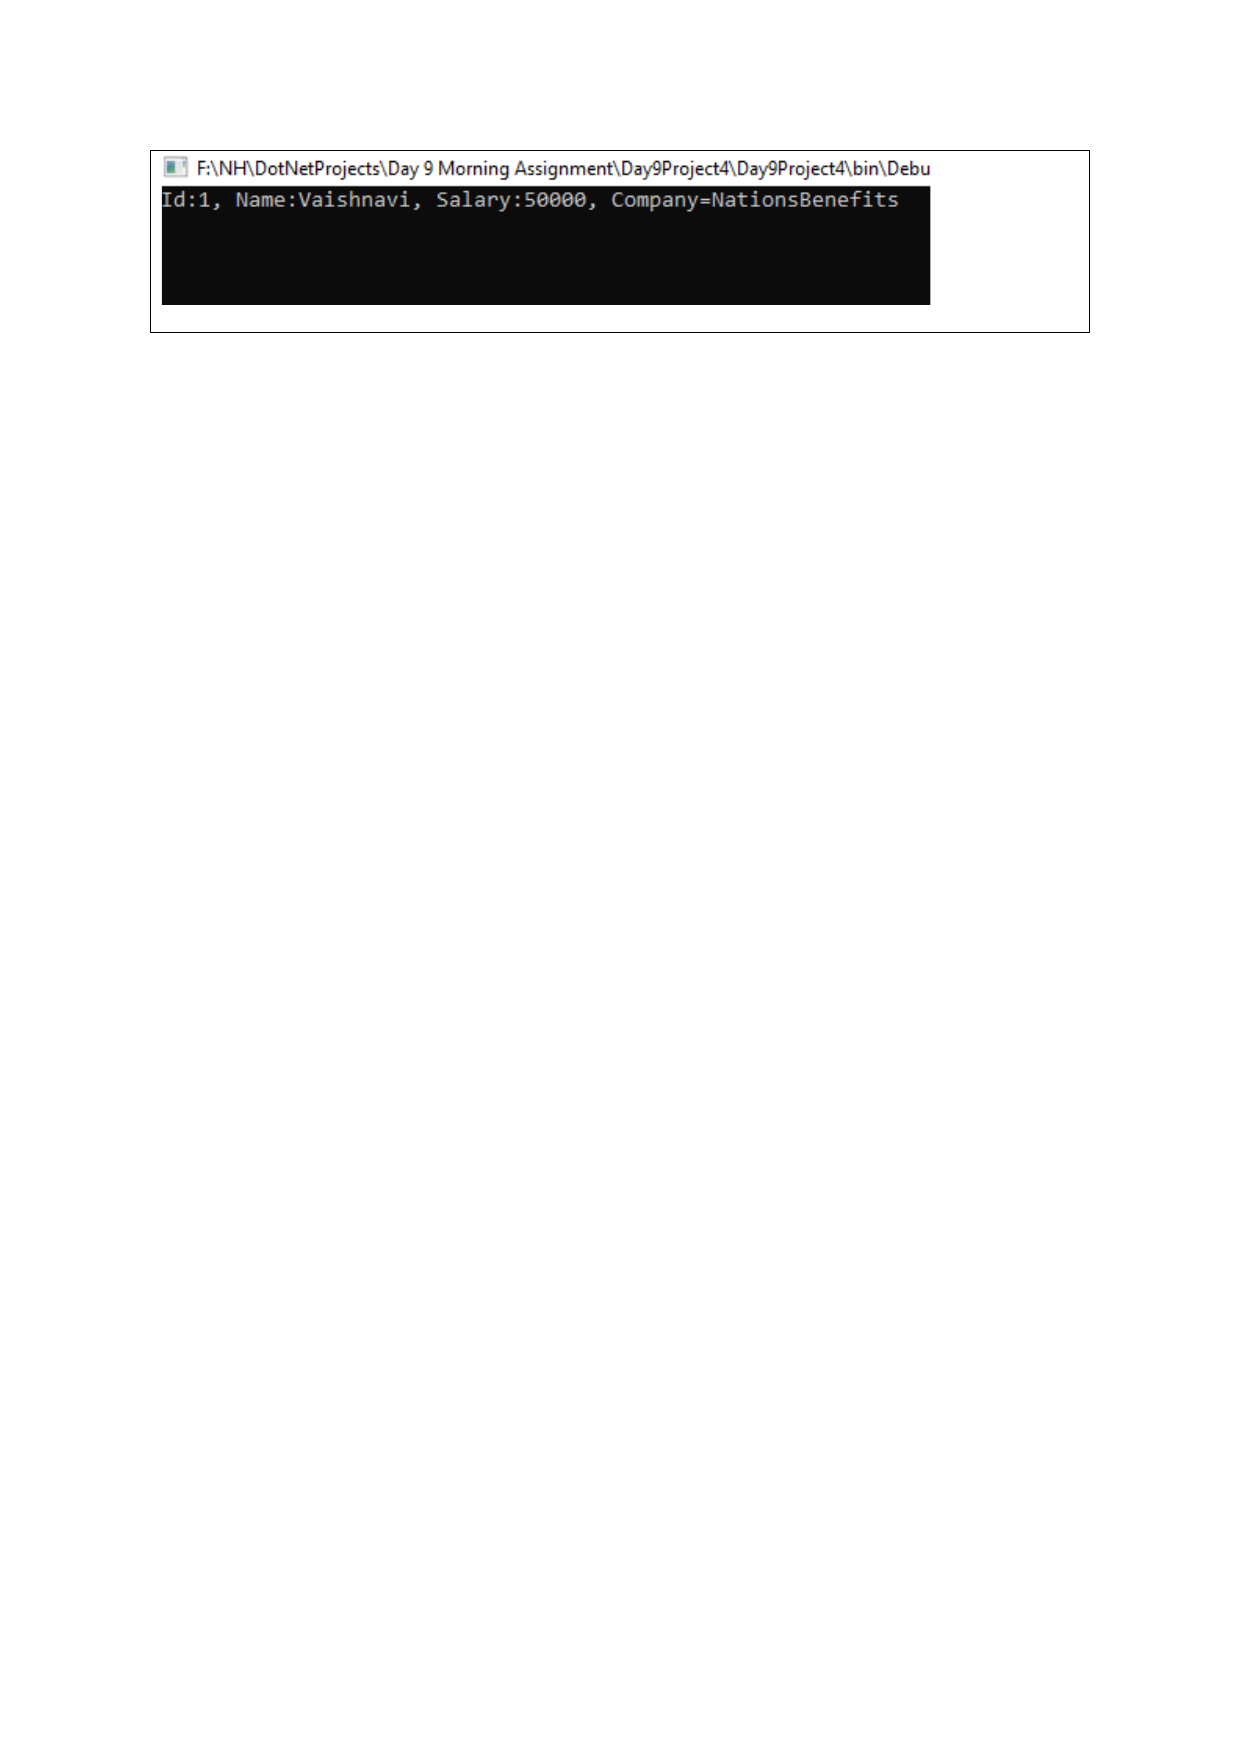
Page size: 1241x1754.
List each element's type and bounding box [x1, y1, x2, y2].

picture [161, 151, 931, 305]
table_cell [151, 151, 1089, 332]
